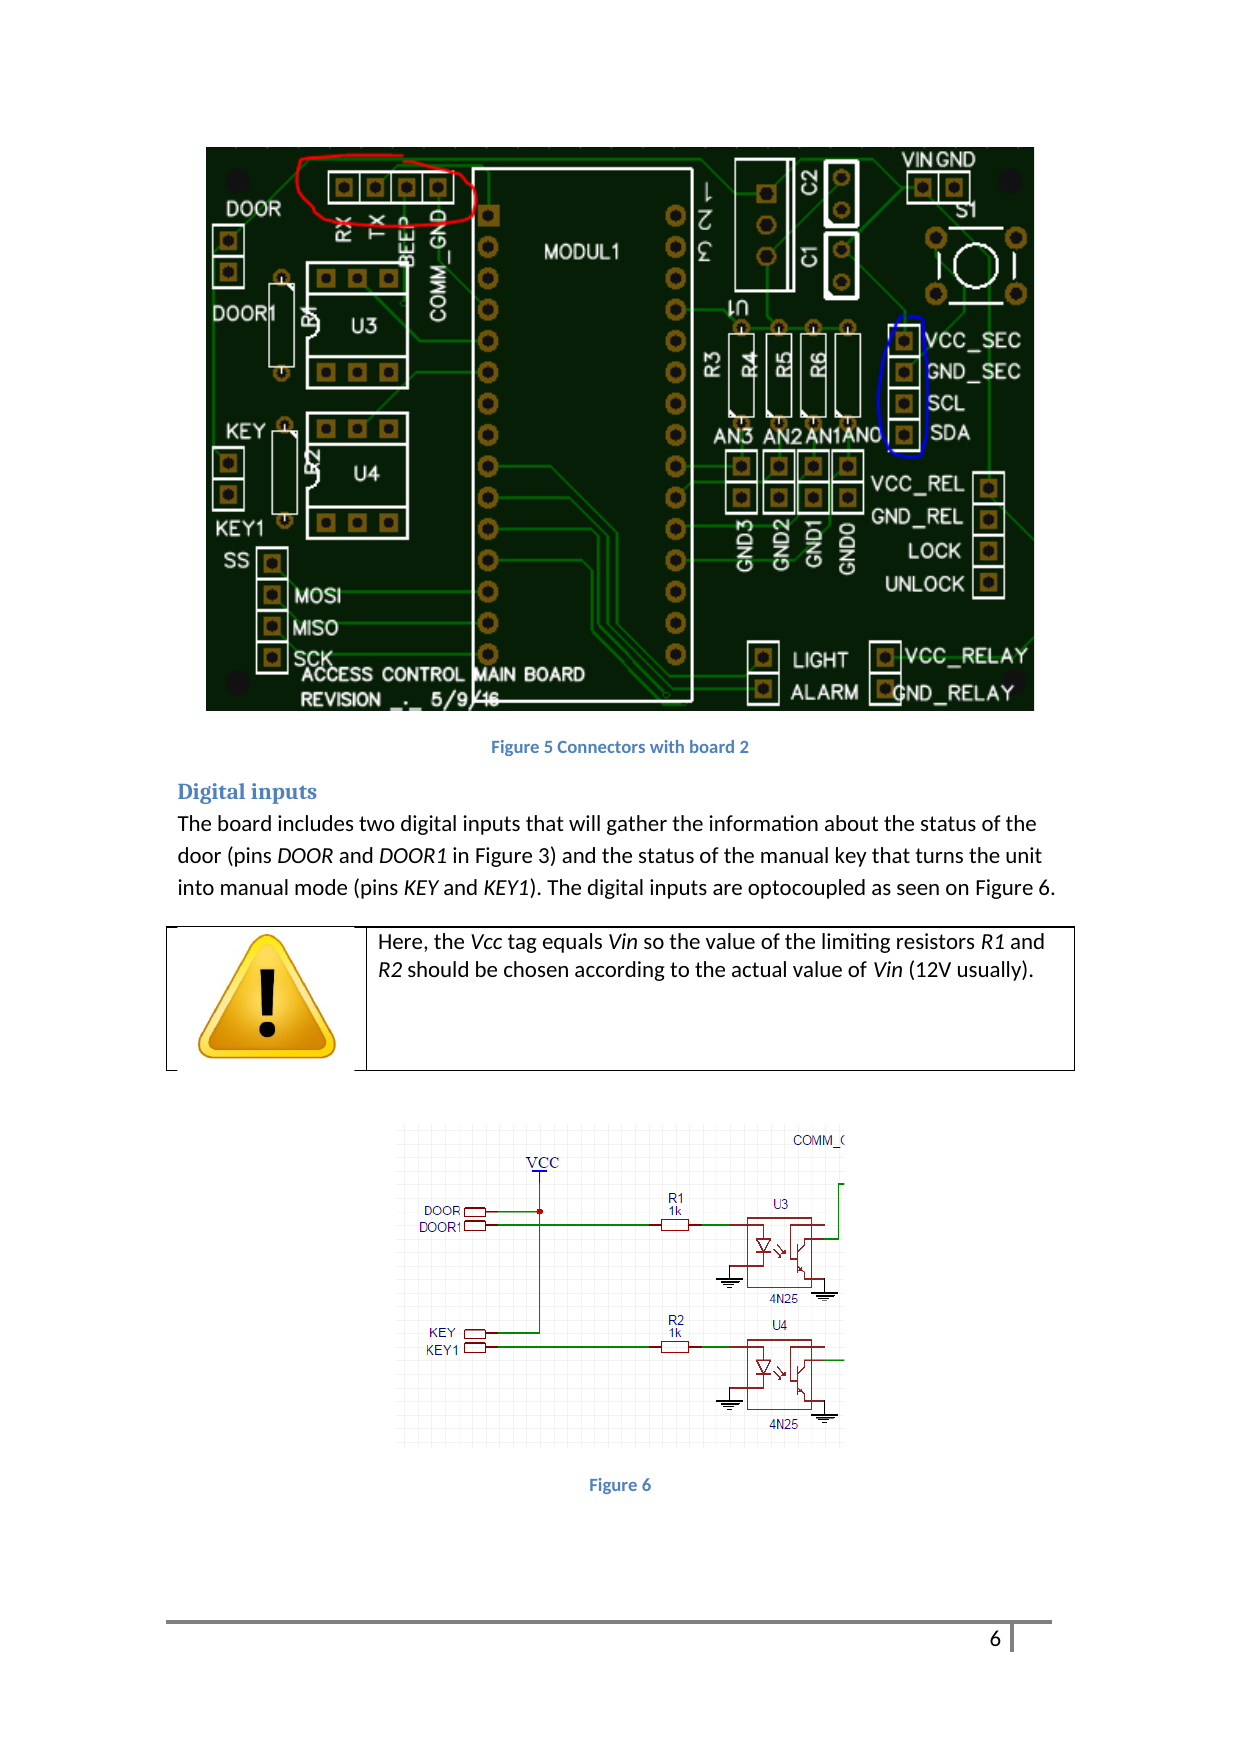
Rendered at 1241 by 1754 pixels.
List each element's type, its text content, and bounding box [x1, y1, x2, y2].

table_header [167, 928, 177, 1070]
table_header [355, 928, 366, 1070]
table_header Here, the Vcc tag equals Vin so the value of the limiting resistors R1 and R2 should be chosen according to the actual value of Vin (12V usually). [367, 928, 1074, 1070]
text Figure 6 [177, 1473, 1063, 1496]
picture [396, 1124, 845, 1448]
picture [177, 927, 355, 1071]
text Figure 5 Connectors with board 2 [177, 735, 1063, 758]
subtitle Digital inputs [177, 779, 1063, 805]
picture [206, 147, 1035, 711]
text The board includes two digital inputs that will gather the information about the status of the door (pins DOOR and DOOR1 in Figure 3) and the status of the manual key that turns the unit into manual mode (pins KEY and KEY1). The digital inputs are optocoupled as seen on Figure 6. [177, 809, 1063, 901]
